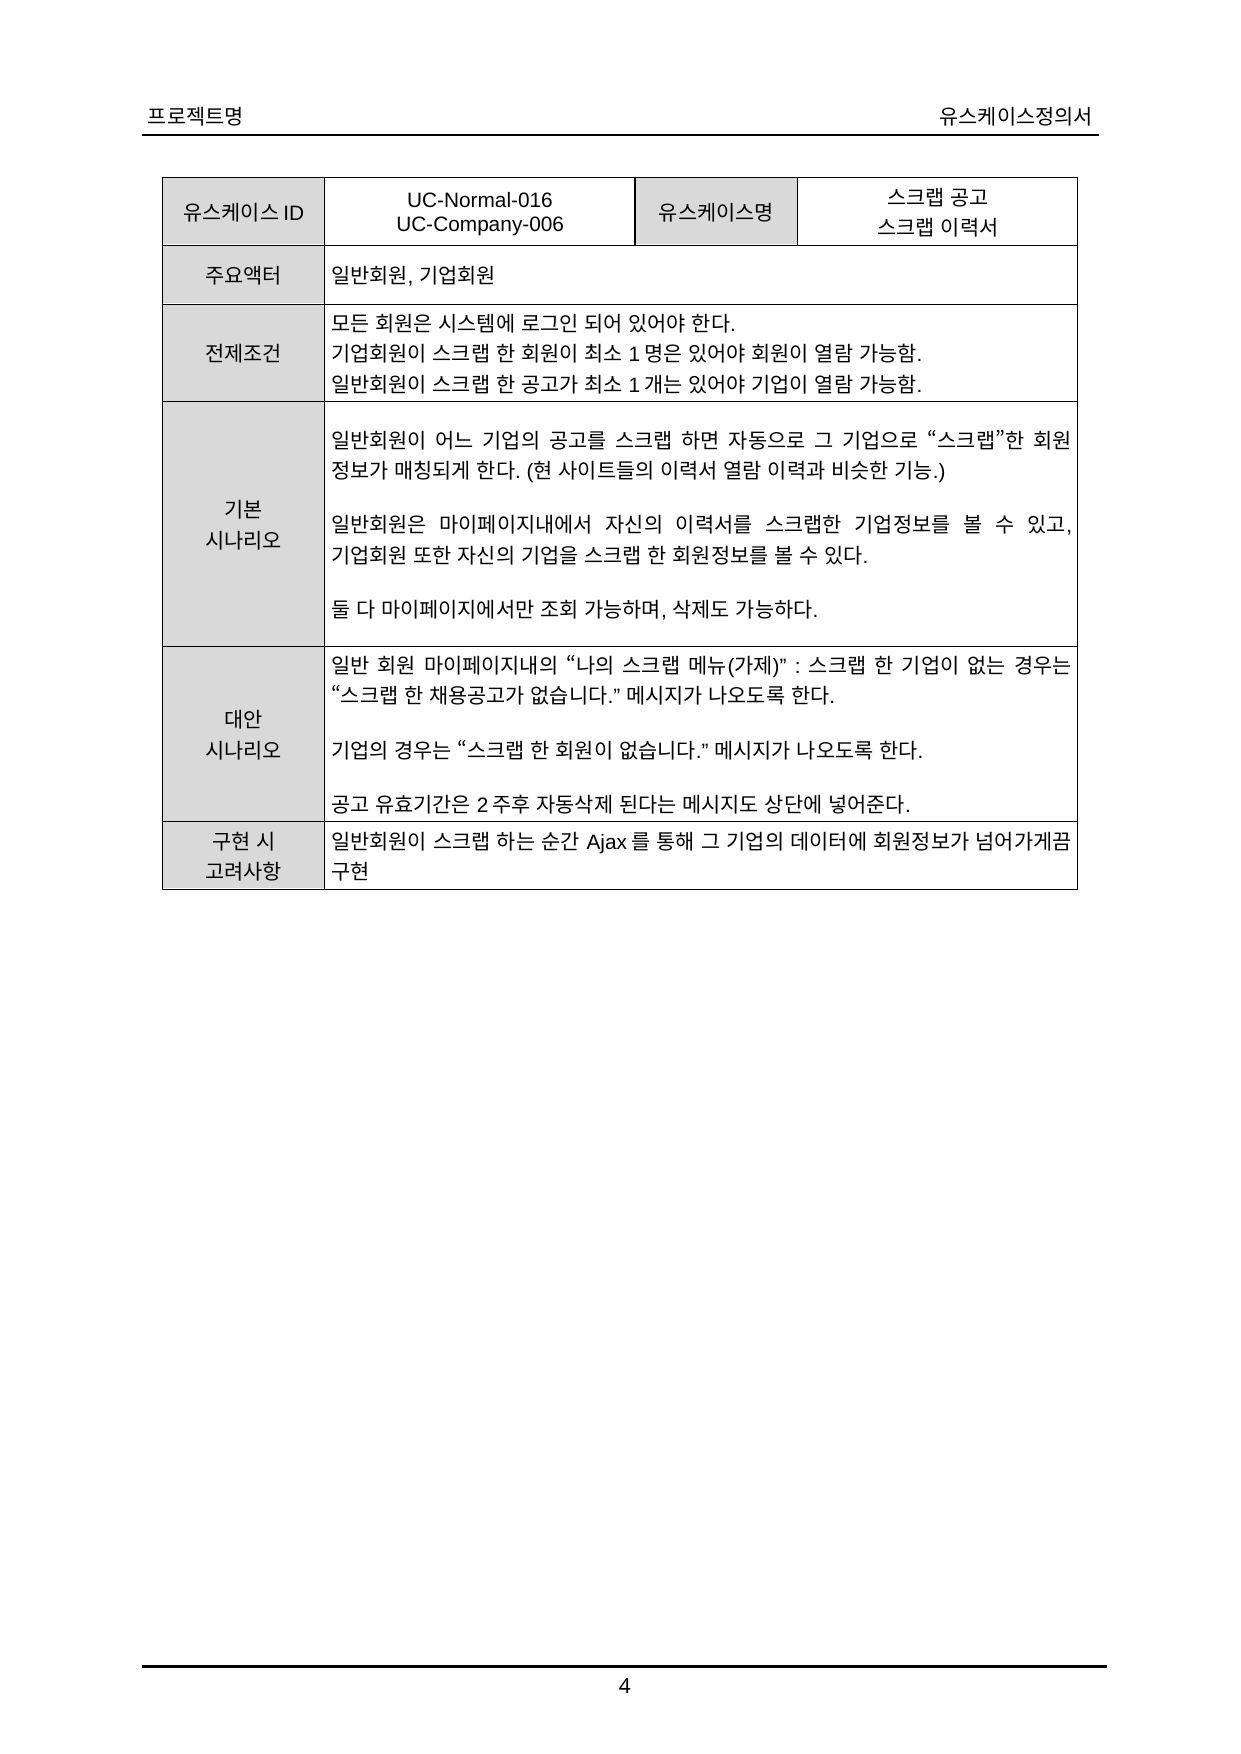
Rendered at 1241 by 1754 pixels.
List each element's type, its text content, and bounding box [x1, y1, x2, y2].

table_cell 일반회원, 기업회원 [325, 246, 1077, 303]
table_cell 일반회원이 어느 기업의 공고를 스크랩 하면 자동으로 그 기업으로 “스크랩”한 회원 정보가 매칭되게 한다. (현 사이트들의 이력서 열람 이력과 비슷한 기능.) 일반회원은 마이페이지내에서 자신의 이력서를 스크랩한 기업정보를 볼 수 있고, 기업회원 또한 자신의 기업을 스크랩 한 회원정보를 볼 수 있다. 둘 다 마이페이지에서만 조회 가능하며, 삭제도 가능하다. [325, 402, 1077, 646]
table_header UC-Normal-016 UC-Company-006 [325, 178, 634, 244]
table_cell 기본 시나리오 [163, 402, 324, 646]
table_cell 일반 회원 마이페이지내의 “나의 스크랩 메뉴(가제)” : 스크랩 한 기업이 없는 경우는 “스크랩 한 채용공고가 없습니다.” 메시지가 나오도록 한다. 기업의 경우는 “스크랩 한 회원이 없습니다.” 메시지가 나오도록 한다. 공고 유효기간은 2주후 자동삭제 된다는 메시지도 상단에 넣어준다. [325, 647, 1077, 821]
table_cell 대안 시나리오 [163, 647, 324, 821]
table_header 스크랩 공고 스크랩 이력서 [798, 178, 1077, 244]
table_header 유스케이스ID [163, 178, 324, 244]
table_cell 모든 회원은 시스템에 로그인 되어 있어야 한다. 기업회원이 스크랩 한 회원이 최소 1명은 있어야 회원이 열람 가능함. 일반회원이 스크랩 한 공고가 최소 1개는 있어야 기업이 열람 가능함. [325, 305, 1077, 401]
table_cell 전제조건 [163, 305, 324, 401]
table_header 유스케이스명 [636, 178, 797, 244]
table_cell 일반회원이 스크랩 하는 순간 Ajax를 통해 그 기업의 데이터에 회원정보가 넘어가게끔 구현 [325, 822, 1077, 888]
table_cell 주요액터 [163, 246, 324, 303]
table_cell 구현 시 고려사항 [163, 822, 324, 888]
